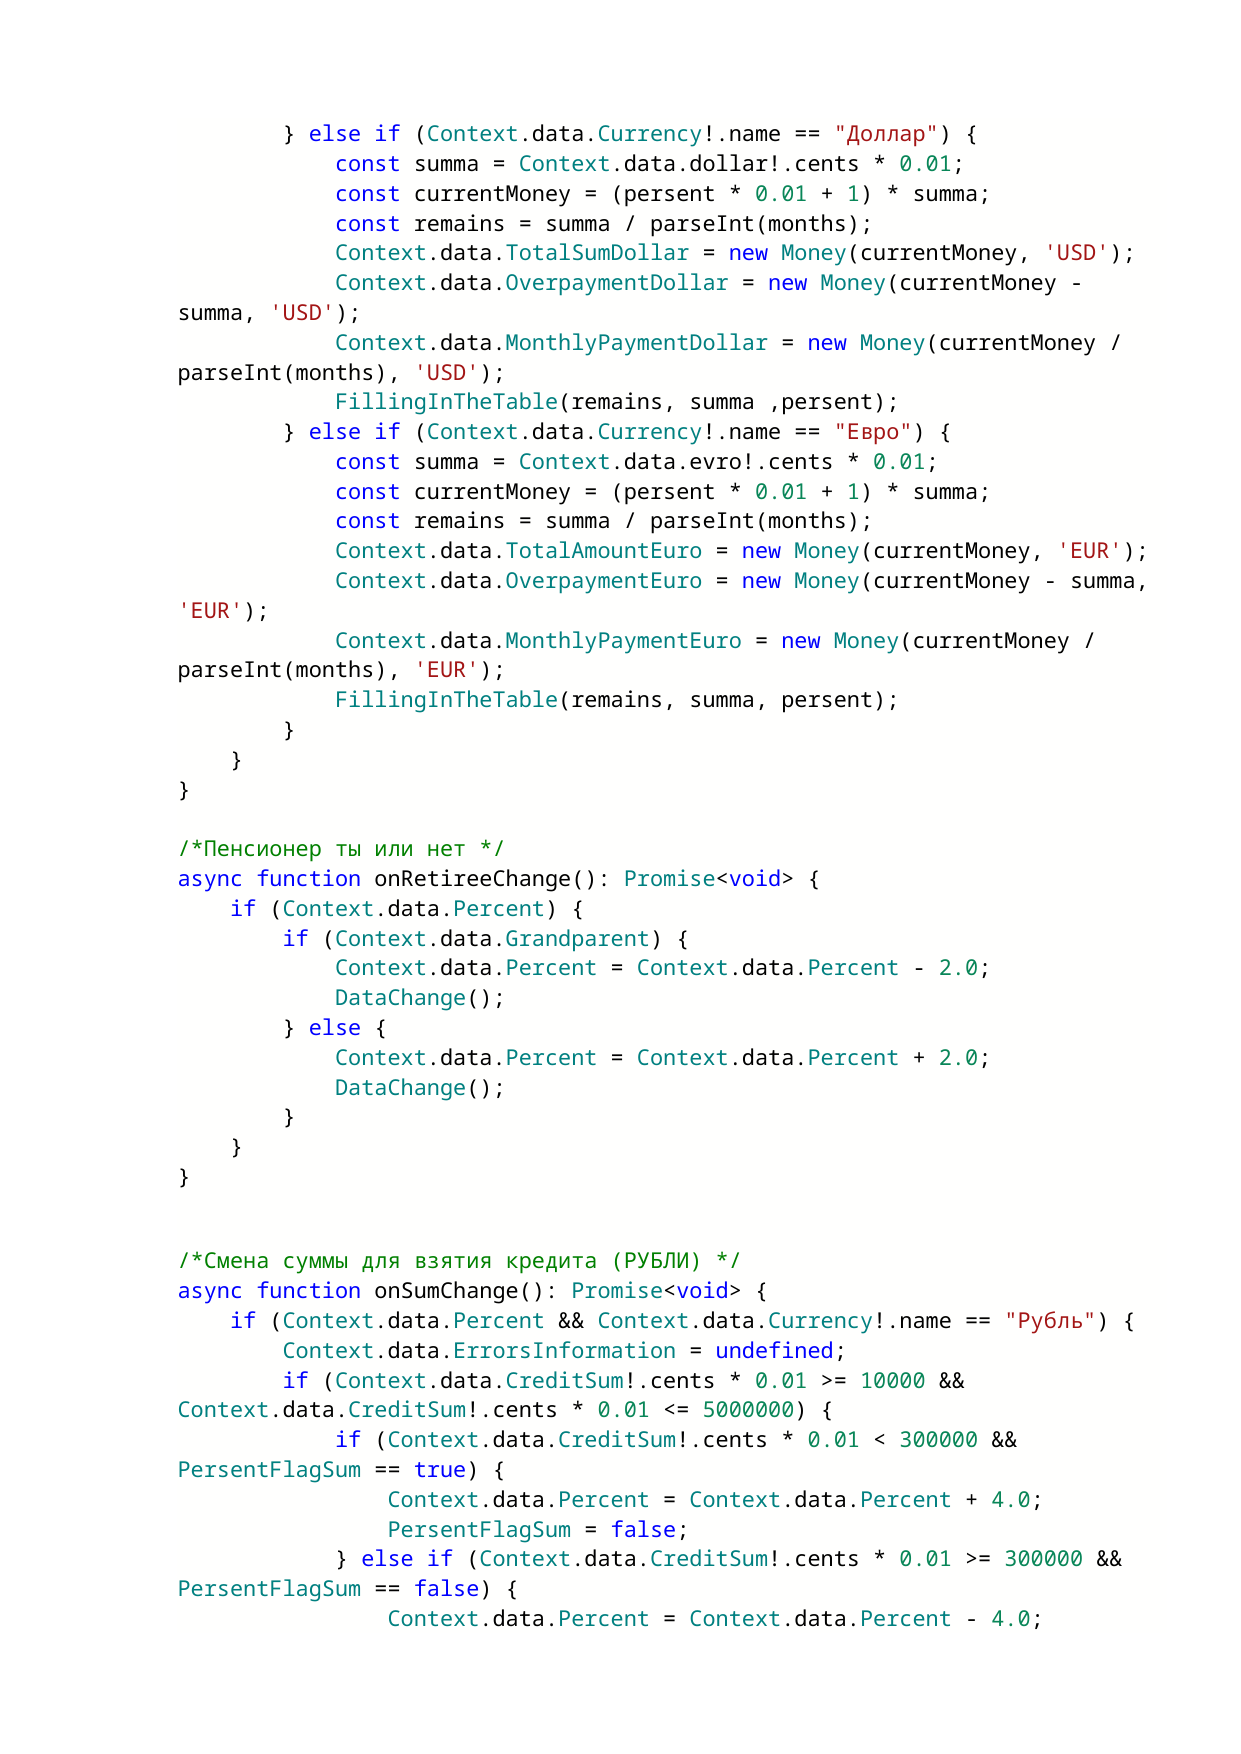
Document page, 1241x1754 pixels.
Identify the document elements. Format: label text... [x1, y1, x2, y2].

text PersentFlagSum = false; [177, 1513, 1167, 1543]
text Context.data.ErrorsInformation = undefined; [177, 1335, 1167, 1364]
text Context.data.Percent = Context.data.Percent - 2.0; [177, 952, 1167, 982]
text Context.data.TotalSumDollar = new Money(currentMoney, 'USD'); [177, 237, 1167, 267]
text Context.data.Percent = Context.data.Percent - 4.0; [177, 1603, 1167, 1633]
text } else if (Context.data.CreditSum!.cents * 0.01 >= 300000 && PersentFlagSum == false) { [177, 1543, 1167, 1603]
text const remains = summa / parseInt(months); [177, 207, 1167, 237]
text } [177, 1161, 1167, 1191]
text Context.data.Percent = Context.data.Percent + 2.0; [177, 1042, 1167, 1071]
text async function onRetireeChange(): Promise<void> { [177, 863, 1167, 893]
text if (Context.data.CreditSum!.cents * 0.01 < 300000 && PersentFlagSum == true) { [177, 1424, 1167, 1484]
text const summa = Context.data.dollar!.cents * 0.01; [177, 148, 1167, 178]
text } else if (Context.data.Currency!.name == "Евро") { [177, 416, 1167, 446]
text DataChange(); [177, 982, 1167, 1012]
text } [177, 714, 1167, 744]
text const summa = Context.data.evro!.cents * 0.01; [177, 446, 1167, 476]
text if (Context.data.CreditSum!.cents * 0.01 >= 10000 && Context.data.CreditSum!.cents * 0.01 <= 5000000) { [177, 1364, 1167, 1424]
text DataChange(); [177, 1071, 1167, 1101]
text } [177, 744, 1167, 773]
text const remains = summa / parseInt(months); [177, 505, 1167, 535]
text Context.data.TotalAmountEuro = new Money(currentMoney, 'EUR'); [177, 535, 1167, 565]
text Context.data.Percent = Context.data.Percent + 4.0; [177, 1484, 1167, 1513]
text FillingInTheTable(remains, summa, persent); [177, 684, 1167, 714]
text if (Context.data.Grandparent) { [177, 922, 1167, 952]
text Context.data.MonthlyPaymentDollar = new Money(currentMoney / parseInt(months), 'USD'); [177, 327, 1167, 386]
text /*Пенсионер ты или нет */ [177, 833, 1167, 863]
text FillingInTheTable(remains, summa ,persent); [177, 386, 1167, 416]
text const currentMoney = (persent * 0.01 + 1) * summa; [177, 178, 1167, 207]
text if (Context.data.Percent) { [177, 893, 1167, 922]
text } [177, 773, 1167, 803]
text if (Context.data.Percent && Context.data.Currency!.name == "Рубль") { [177, 1305, 1167, 1335]
text Context.data.OverpaymentEuro = new Money(currentMoney - summa, 'EUR'); [177, 565, 1167, 624]
text const currentMoney = (persent * 0.01 + 1) * summa; [177, 476, 1167, 505]
text } else { [177, 1012, 1167, 1042]
text } [177, 1101, 1167, 1131]
text async function onSumChange(): Promise<void> { [177, 1275, 1167, 1305]
text } [177, 1131, 1167, 1161]
text Context.data.OverpaymentDollar = new Money(currentMoney - summa, 'USD'); [177, 267, 1167, 327]
text /*Смена суммы для взятия кредита (РУБЛИ) */ [177, 1245, 1167, 1275]
text Context.data.MonthlyPaymentEuro = new Money(currentMoney / parseInt(months), 'EUR'); [177, 624, 1167, 684]
text } else if (Context.data.Currency!.name == "Доллар") { [177, 118, 1167, 148]
